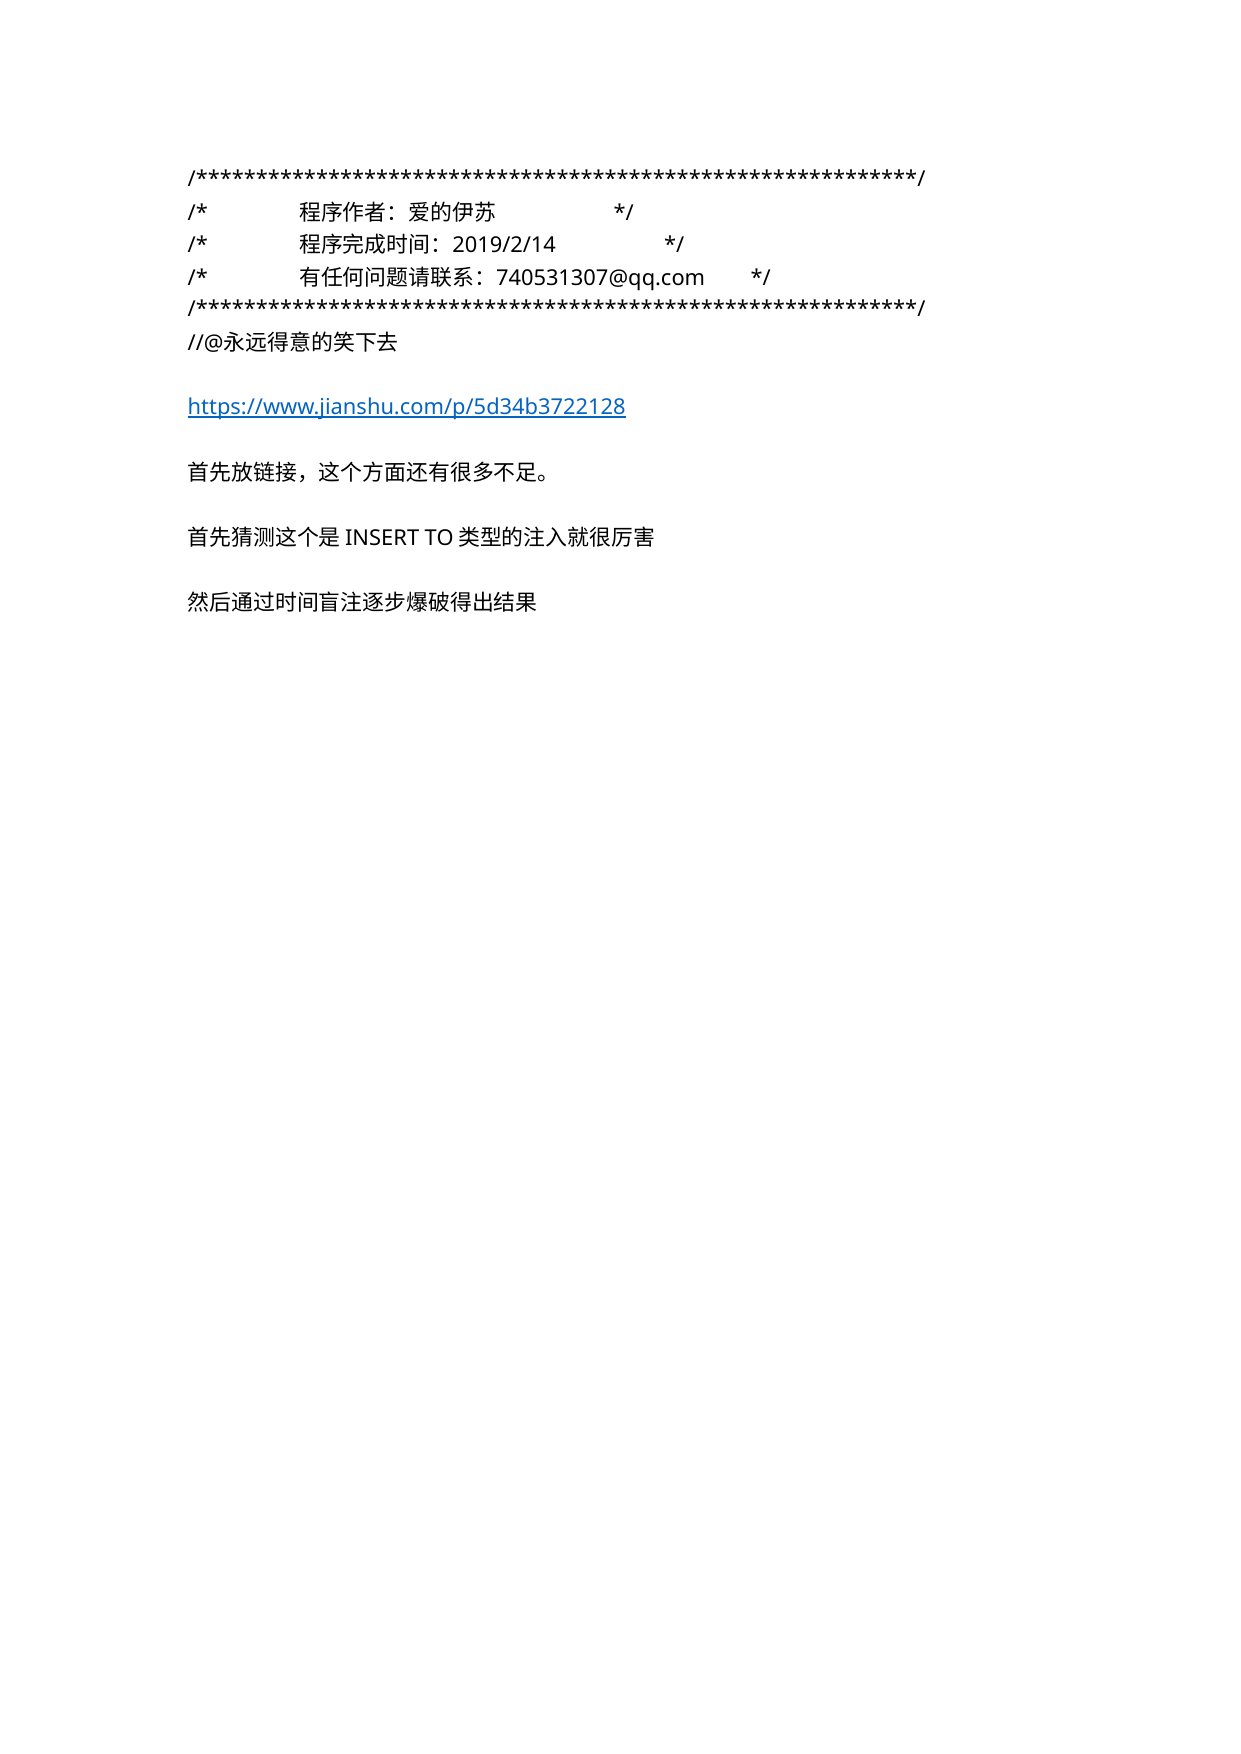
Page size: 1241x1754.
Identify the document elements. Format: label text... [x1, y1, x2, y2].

text https://www.jianshu.com/p/5d34b3722128 [187, 389, 1053, 422]
text 首先猜测这个是INSERT TO类型的注入就很厉害 [187, 519, 1053, 552]
text /* 有任何问题请联系：740531307@qq.com */ [187, 259, 1053, 292]
text //@永远得意的笑下去 [187, 324, 1053, 357]
text /************************************************************/ [187, 162, 1053, 194]
text /* 程序完成时间：2019/2/14 */ [187, 227, 1053, 259]
text /************************************************************/ [187, 292, 1053, 324]
text /* 程序作者：爱的伊苏 */ [187, 194, 1053, 227]
text 然后通过时间盲注逐步爆破得出结果 [187, 584, 1053, 617]
text 首先放链接，这个方面还有很多不足。 [187, 454, 1053, 487]
